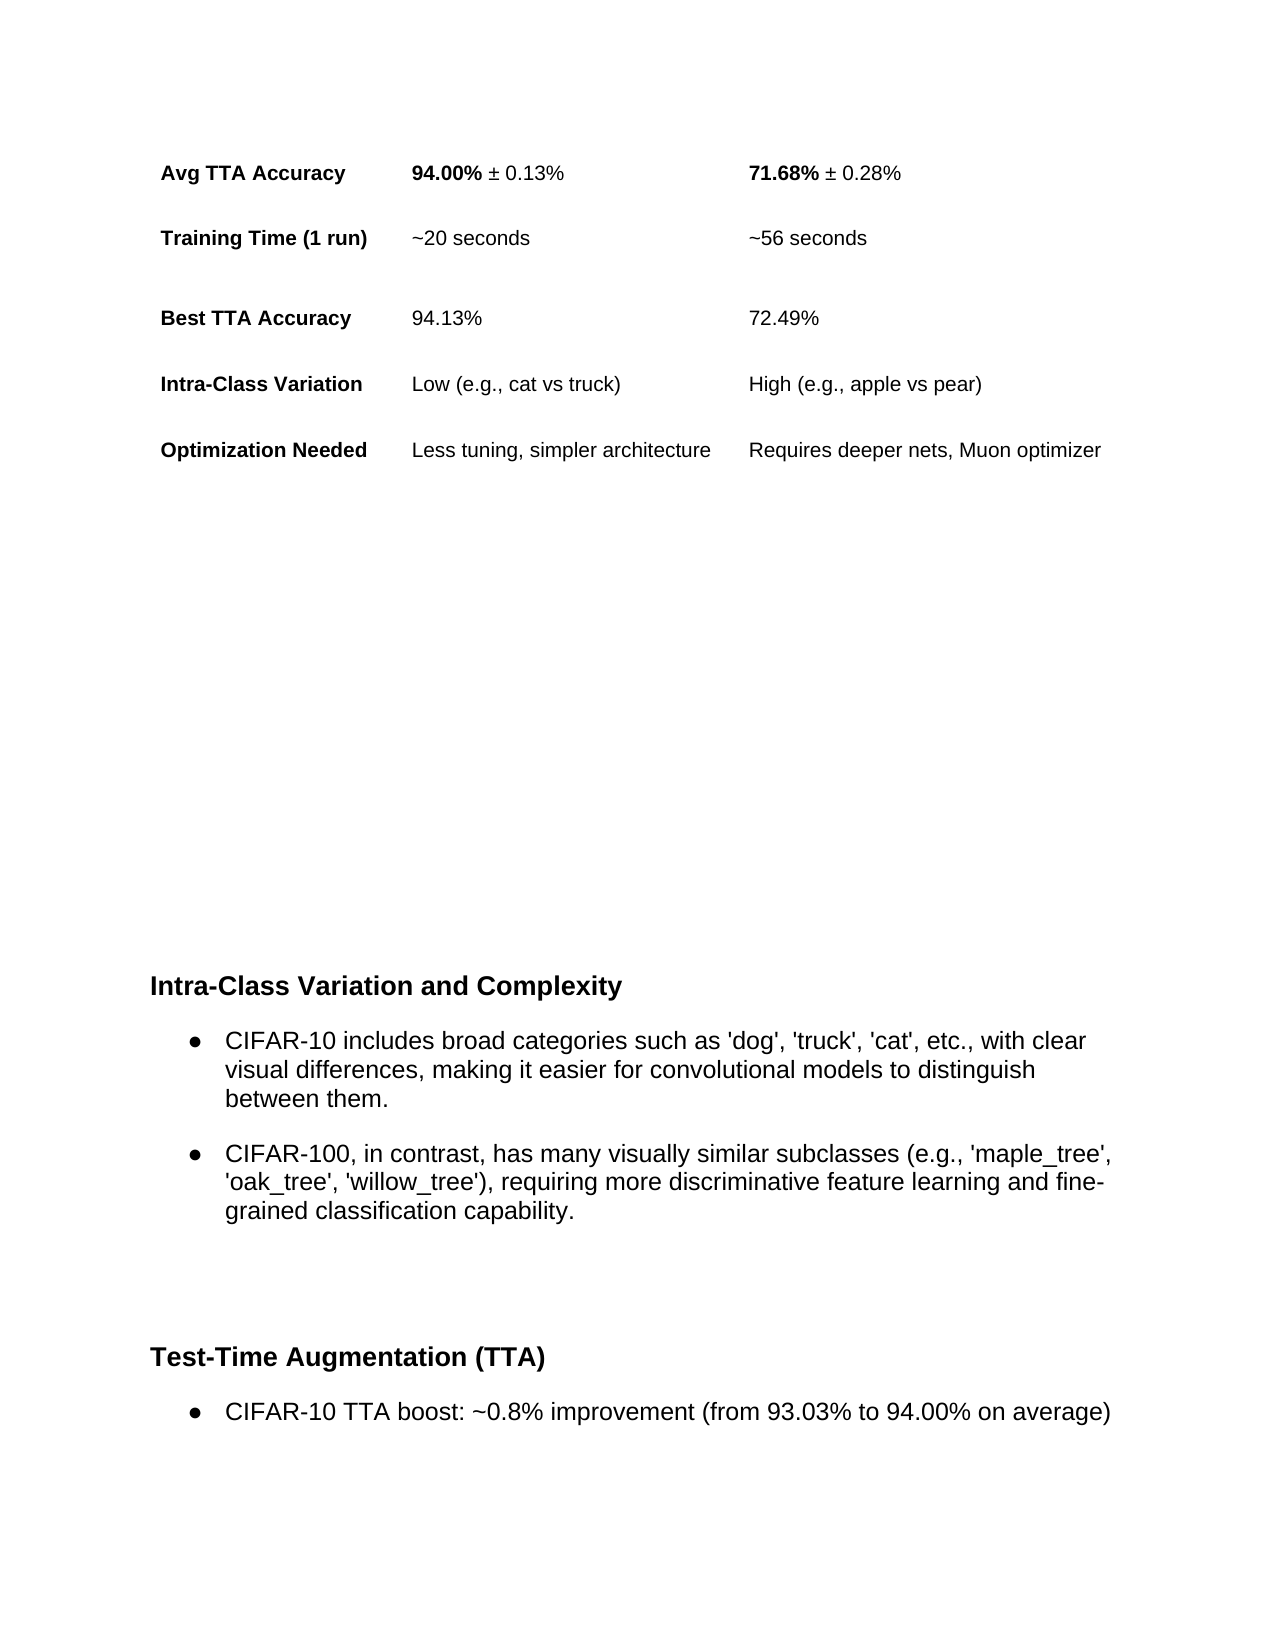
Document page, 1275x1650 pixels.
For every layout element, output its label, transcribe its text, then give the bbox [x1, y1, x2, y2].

table_cell Best TTA Accuracy [150, 296, 401, 361]
list CIFAR-10 TTA boost: ~0.8% improvement (from 93.03% to 94.00% on average) [187, 1397, 1125, 1452]
list CIFAR-100, in contrast, has many visually similar subclasses (e.g., 'maple_tree', 'oak_tree', 'willow_tree'), requiring more discriminative feature learning and fine-grained classification capability. [187, 1139, 1125, 1251]
table_cell 71.68% ± 0.28% [738, 150, 1125, 216]
table_cell Intra-Class Variation [150, 361, 401, 427]
subtitle Intra-Class Variation and Complexity [150, 970, 1125, 1001]
subtitle Test-Time Augmentation (TTA) [150, 1341, 1125, 1372]
table_cell ~20 seconds [401, 216, 738, 296]
table_cell Requires deeper nets, Muon optimizer [738, 427, 1125, 941]
table_cell Training Time (1 run) [150, 216, 401, 296]
table_cell High (e.g., apple vs pear) [738, 361, 1125, 427]
table_cell 72.49% [738, 296, 1125, 361]
table_cell Avg TTA Accuracy [150, 150, 401, 216]
list CIFAR-10 includes broad categories such as 'dog', 'truck', 'cat', etc., with clear visual differences, making it easier for convolutional models to distinguish between them. [187, 1026, 1125, 1139]
table_cell Optimization Needed [150, 427, 401, 941]
table_cell ~56 seconds [738, 216, 1125, 296]
table_cell 94.13% [401, 296, 738, 361]
table_cell Less tuning, simpler architecture [401, 427, 738, 941]
table_cell 94.00% ± 0.13% [401, 150, 738, 216]
table_cell Low (e.g., cat vs truck) [401, 361, 738, 427]
